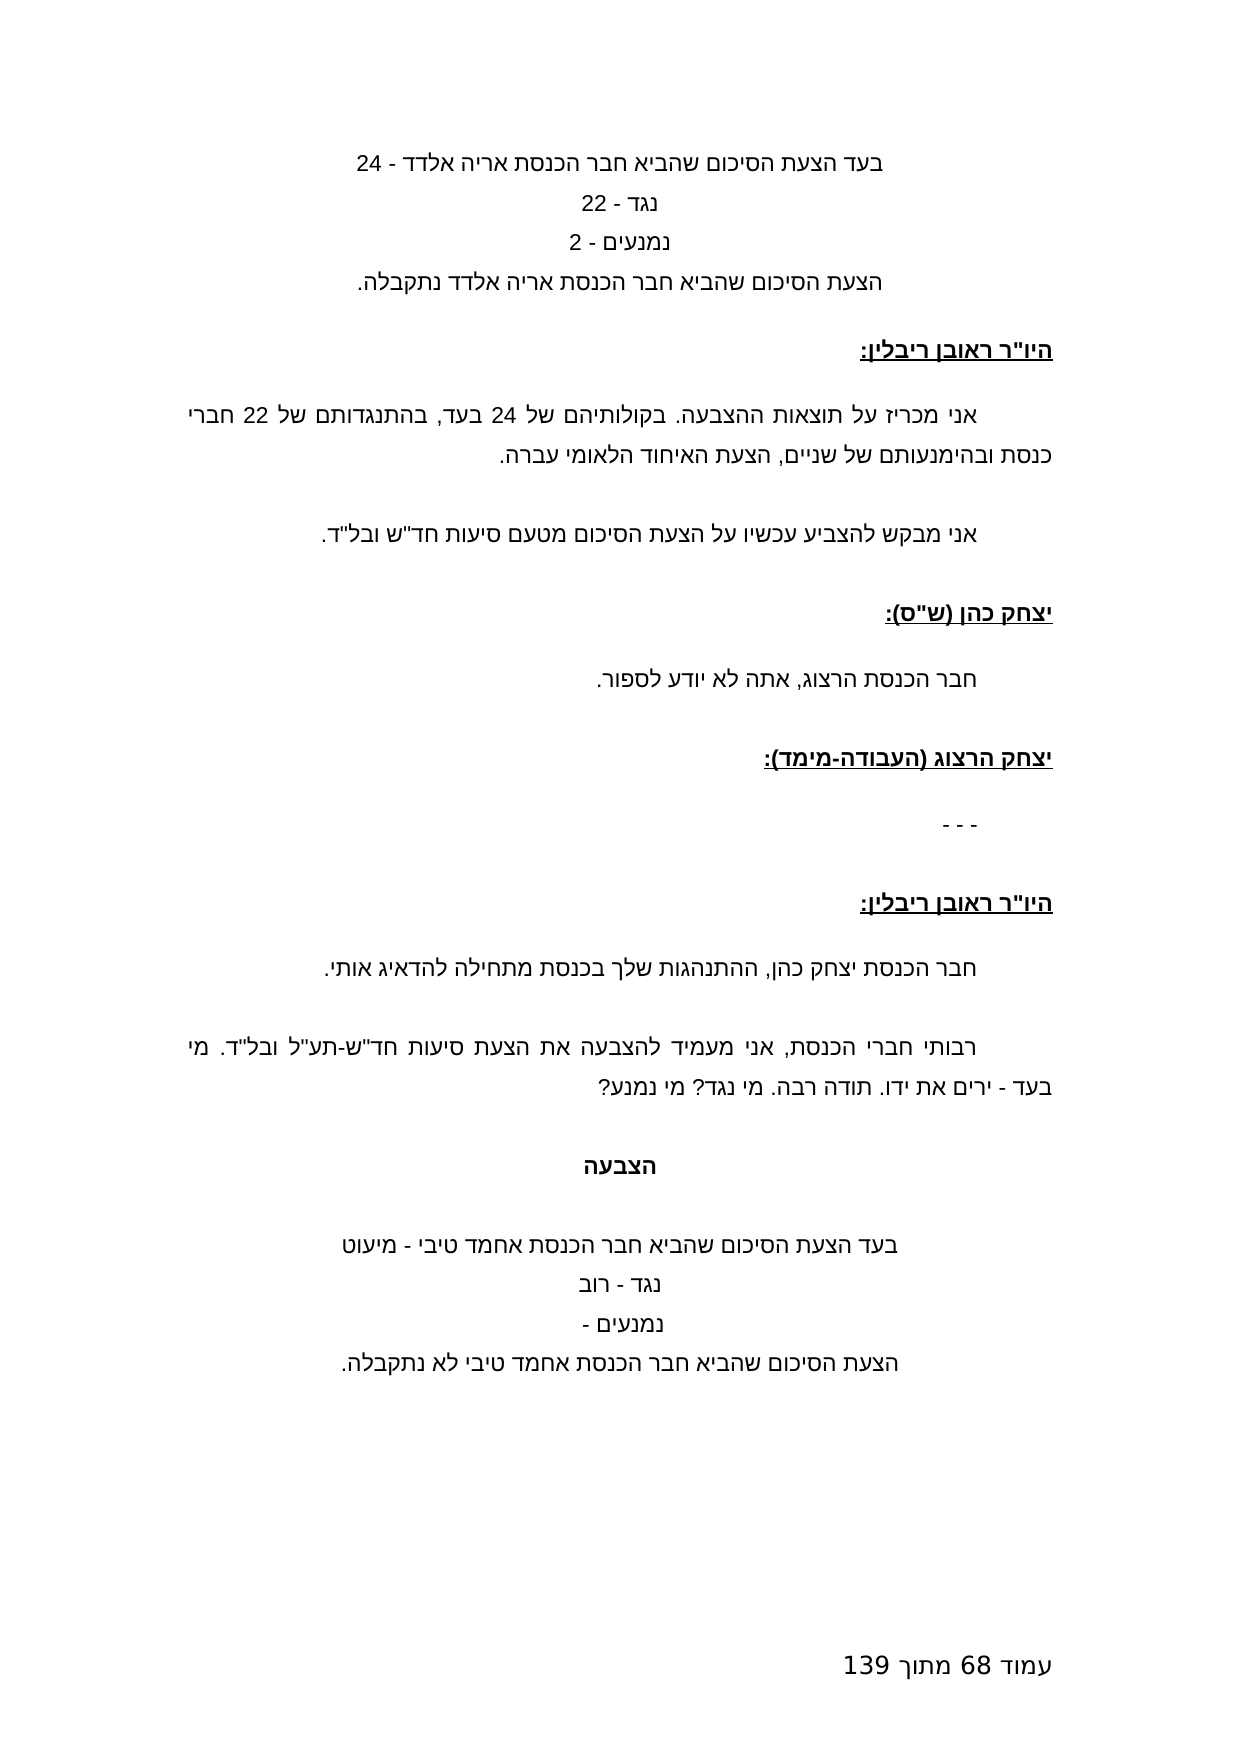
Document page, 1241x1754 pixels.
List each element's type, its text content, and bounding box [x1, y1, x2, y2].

text יצחק כהן (ש"ס): [187, 600, 1053, 626]
text הצעת הסיכום שהביא חבר הכנסת אחמד טיבי לא נתקבלה. [187, 1350, 1053, 1376]
text רבותי חברי הכנסת, אני מעמיד להצבעה את הצעת סיעות חד"ש-תע"ל ובל"ד. מי בעד - ירים את ידו. תודה רבה. מי נגד? מי נמנע? [187, 1034, 1053, 1100]
text חבר הכנסת יצחק כהן, ההתנהגות שלך בכנסת מתחילה להדאיג אותי. [187, 955, 1053, 982]
text נגד - 22 [187, 189, 1053, 216]
text נגד - רוב [187, 1271, 1053, 1297]
text היו"ר ראובן ריבלין: [187, 889, 1053, 916]
text הצבעה [187, 1153, 1053, 1179]
text נמנעים - [187, 1311, 1053, 1337]
text יצחק הרצוג (העבודה-מימד): [187, 745, 1053, 771]
text אני מבקש להצביע עכשיו על הצעת הסיכום מטעם סיעות חד"ש ובל"ד. [187, 521, 1053, 547]
text נמנעים - 2 [187, 229, 1053, 255]
text בעד הצעת הסיכום שהביא חבר הכנסת אחמד טיבי - מיעוט [187, 1232, 1053, 1258]
text הצעת הסיכום שהביא חבר הכנסת אריה אלדד נתקבלה. [187, 268, 1053, 295]
text בעד הצעת הסיכום שהביא חבר הכנסת אריה אלדד - 24 [187, 150, 1053, 176]
text - - - [187, 811, 1053, 837]
text חבר הכנסת הרצוג, אתה לא יודע לספור. [187, 666, 1053, 692]
text אני מכריז על תוצאות ההצבעה. בקולותיהם של 24 בעד, בהתנגדותם של 22 חברי כנסת ובהימנעותם של שניים, הצעת האיחוד הלאומי עברה. [187, 402, 1053, 468]
text היו"ר ראובן ריבלין: [187, 337, 1053, 363]
